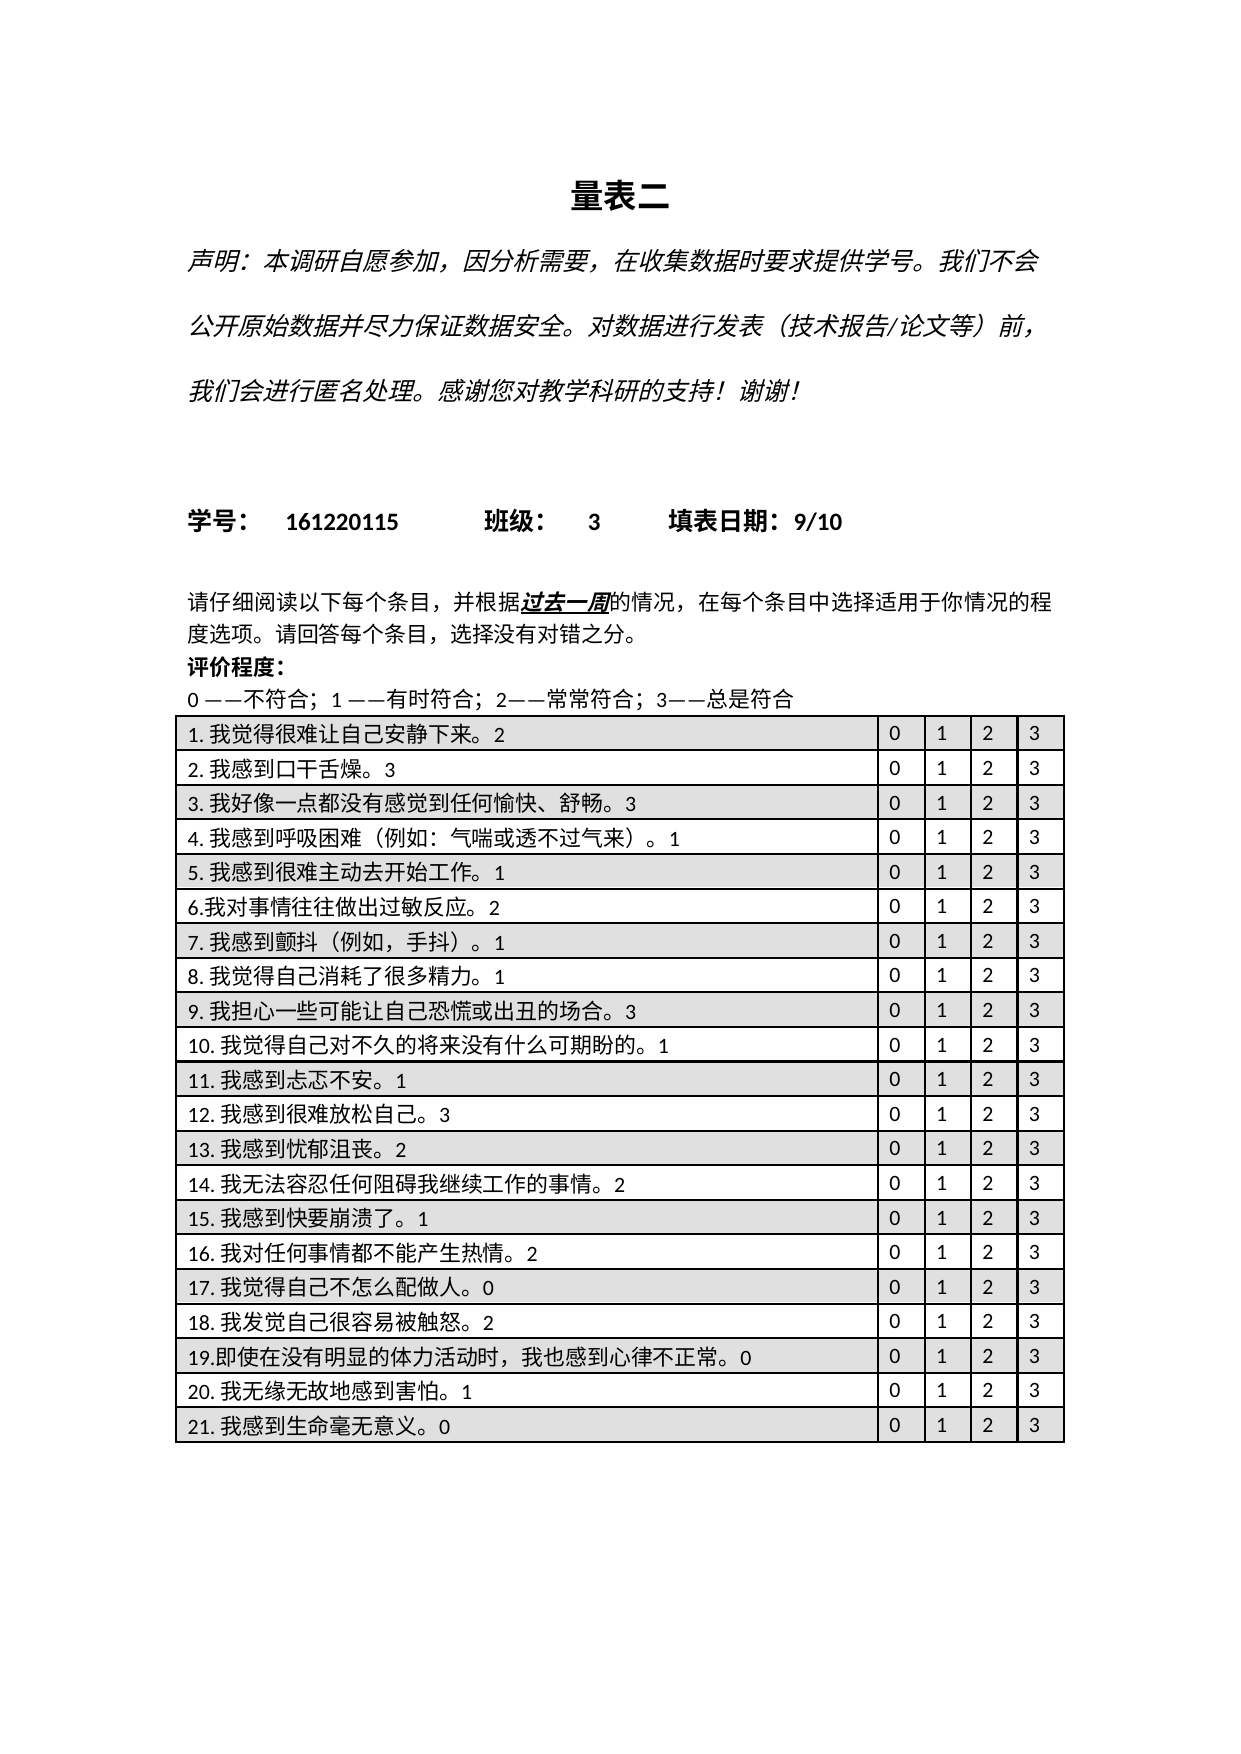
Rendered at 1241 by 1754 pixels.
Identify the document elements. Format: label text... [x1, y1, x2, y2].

table_cell 2 [972, 1374, 1016, 1406]
table_cell 1 [926, 993, 970, 1026]
table_cell 2 [972, 1408, 1016, 1441]
table_cell 4. 我感到呼吸困难（例如：气喘或透不过气来）。1 [177, 820, 877, 853]
table_cell 1 [926, 855, 970, 887]
text 请仔细阅读以下每个条目，并根据过去一周的情况，在每个条目中选择适用于你情况的程度选项。请回答每个条目，选择没有对错之分。 [187, 584, 1053, 649]
table_cell 1 [926, 890, 970, 922]
table_cell 0 [879, 890, 924, 922]
table_cell 1 [926, 959, 970, 991]
text 量表二 [187, 162, 1053, 227]
table_cell 3 [1019, 1132, 1063, 1164]
table_cell 2 [972, 1339, 1016, 1372]
table_cell 2 [972, 890, 1016, 922]
table_cell 1 [926, 786, 970, 818]
table_cell 3 [1019, 786, 1063, 818]
table_cell 3 [1019, 1305, 1063, 1337]
table_cell 0 [879, 751, 924, 784]
table_cell 0 [879, 1028, 924, 1060]
table_cell 2 [972, 1166, 1016, 1199]
table_cell 3 [1019, 959, 1063, 991]
table_cell 3 [1019, 855, 1063, 887]
table_cell 2 [972, 1132, 1016, 1164]
table_cell 0 [879, 959, 924, 991]
table_cell 1 [926, 1028, 970, 1060]
table_cell 1 [926, 1408, 970, 1441]
table_cell 3. 我好像一点都没有感觉到任何愉快、舒畅。3 [177, 786, 877, 818]
table_cell 12. 我感到很难放松自己。3 [177, 1097, 877, 1129]
table_cell 1 [926, 1235, 970, 1268]
table_cell 8. 我觉得自己消耗了很多精力。1 [177, 959, 877, 991]
table_cell 0 [879, 1270, 924, 1302]
table_cell 2 [972, 751, 1016, 784]
table_cell 21. 我感到生命毫无意义。0 [177, 1408, 877, 1441]
text 声明：本调研自愿参加，因分析需要，在收集数据时要求提供学号。我们不会公开原始数据并尽力保证数据安全。对数据进行发表（技术报告/论文等）前，我们会进行匿名处理。感谢您对教学科研的支持！谢谢！ [187, 227, 1053, 422]
table_cell 3 [1019, 820, 1063, 853]
table_cell 0 [879, 1201, 924, 1233]
table_cell 0 [879, 786, 924, 818]
table_cell 7. 我感到颤抖（例如，手抖）。1 [177, 924, 877, 957]
table_cell 2 [972, 1063, 1016, 1095]
table_cell 3 [1019, 890, 1063, 922]
table_cell 0 [879, 1408, 924, 1441]
text 学号： 161220115 班级： 3 填表日期：9/10 [187, 487, 1053, 552]
table_cell 1 [926, 820, 970, 853]
table_cell 20. 我无缘无故地感到害怕。1 [177, 1374, 877, 1406]
table_cell 0 [879, 1097, 924, 1129]
table_cell 3 [1019, 1028, 1063, 1060]
table_cell 1 [926, 1166, 970, 1199]
table_cell 2 [972, 820, 1016, 853]
table_cell 2 [972, 924, 1016, 957]
table_cell 3 [1019, 1097, 1063, 1129]
table_cell 5. 我感到很难主动去开始工作。1 [177, 855, 877, 887]
table_cell 0 [879, 1305, 924, 1337]
text 0 ——不符合；1 ——有时符合；2——常常符合；3——总是符合 [187, 682, 1053, 714]
table_cell 2 [972, 786, 1016, 818]
table_cell 0 [879, 855, 924, 887]
table_cell 3 [1019, 1408, 1063, 1441]
table_cell 3 [1019, 1166, 1063, 1199]
table_cell 19.即使在没有明显的体力活动时，我也感到心律不正常。0 [177, 1339, 877, 1372]
table_cell 1 [926, 1270, 970, 1302]
table_header 1 [926, 717, 970, 749]
table_cell 2 [972, 1097, 1016, 1129]
table_cell 1 [926, 751, 970, 784]
table_cell 3 [1019, 751, 1063, 784]
table_cell 3 [1019, 1339, 1063, 1372]
table_header 2 [972, 717, 1016, 749]
table_cell 3 [1019, 1063, 1063, 1095]
table_cell 3 [1019, 993, 1063, 1026]
table_cell 1 [926, 1201, 970, 1233]
table_cell 2 [972, 1305, 1016, 1337]
table_cell 0 [879, 1132, 924, 1164]
table_cell 13. 我感到忧郁沮丧。2 [177, 1132, 877, 1164]
table_cell 2 [972, 1028, 1016, 1060]
table_cell 0 [879, 820, 924, 853]
text 评价程度： [187, 649, 1053, 682]
table_cell 2 [972, 1270, 1016, 1302]
table_cell 0 [879, 1374, 924, 1406]
table_cell 18. 我发觉自己很容易被触怒。2 [177, 1305, 877, 1337]
table_cell 16. 我对任何事情都不能产生热情。2 [177, 1235, 877, 1268]
table_cell 1 [926, 1063, 970, 1095]
table_cell 2 [972, 1201, 1016, 1233]
table_cell 0 [879, 1235, 924, 1268]
table_cell 2. 我感到口干舌燥。3 [177, 751, 877, 784]
table_header 0 [879, 717, 924, 749]
table_cell 10. 我觉得自己对不久的将来没有什么可期盼的。1 [177, 1028, 877, 1060]
table_cell 1 [926, 924, 970, 957]
table_cell 0 [879, 1063, 924, 1095]
table_cell 3 [1019, 1201, 1063, 1233]
table_header 1. 我觉得很难让自己安静下来。2 [177, 717, 877, 749]
table_cell 0 [879, 924, 924, 957]
table_cell 2 [972, 993, 1016, 1026]
table_cell 3 [1019, 1235, 1063, 1268]
table_cell 17. 我觉得自己不怎么配做人。0 [177, 1270, 877, 1302]
table_cell 2 [972, 855, 1016, 887]
table_cell 1 [926, 1305, 970, 1337]
table_header 3 [1019, 717, 1063, 749]
table_cell 15. 我感到快要崩溃了。1 [177, 1201, 877, 1233]
table_cell 1 [926, 1097, 970, 1129]
table_cell 3 [1019, 924, 1063, 957]
table_cell 14. 我无法容忍任何阻碍我继续工作的事情。2 [177, 1166, 877, 1199]
table_cell 3 [1019, 1374, 1063, 1406]
table_cell 6.我对事情往往做出过敏反应。2 [177, 890, 877, 922]
table_cell 3 [1019, 1270, 1063, 1302]
table_cell 0 [879, 993, 924, 1026]
table_cell 0 [879, 1339, 924, 1372]
table_cell 2 [972, 1235, 1016, 1268]
table_cell 2 [972, 959, 1016, 991]
table_cell 1 [926, 1132, 970, 1164]
table_cell 9. 我担心一些可能让自己恐慌或出丑的场合。3 [177, 993, 877, 1026]
table_cell 0 [879, 1166, 924, 1199]
table_cell 1 [926, 1374, 970, 1406]
table_cell 11. 我感到忐忑不安。1 [177, 1063, 877, 1095]
table_cell 1 [926, 1339, 970, 1372]
